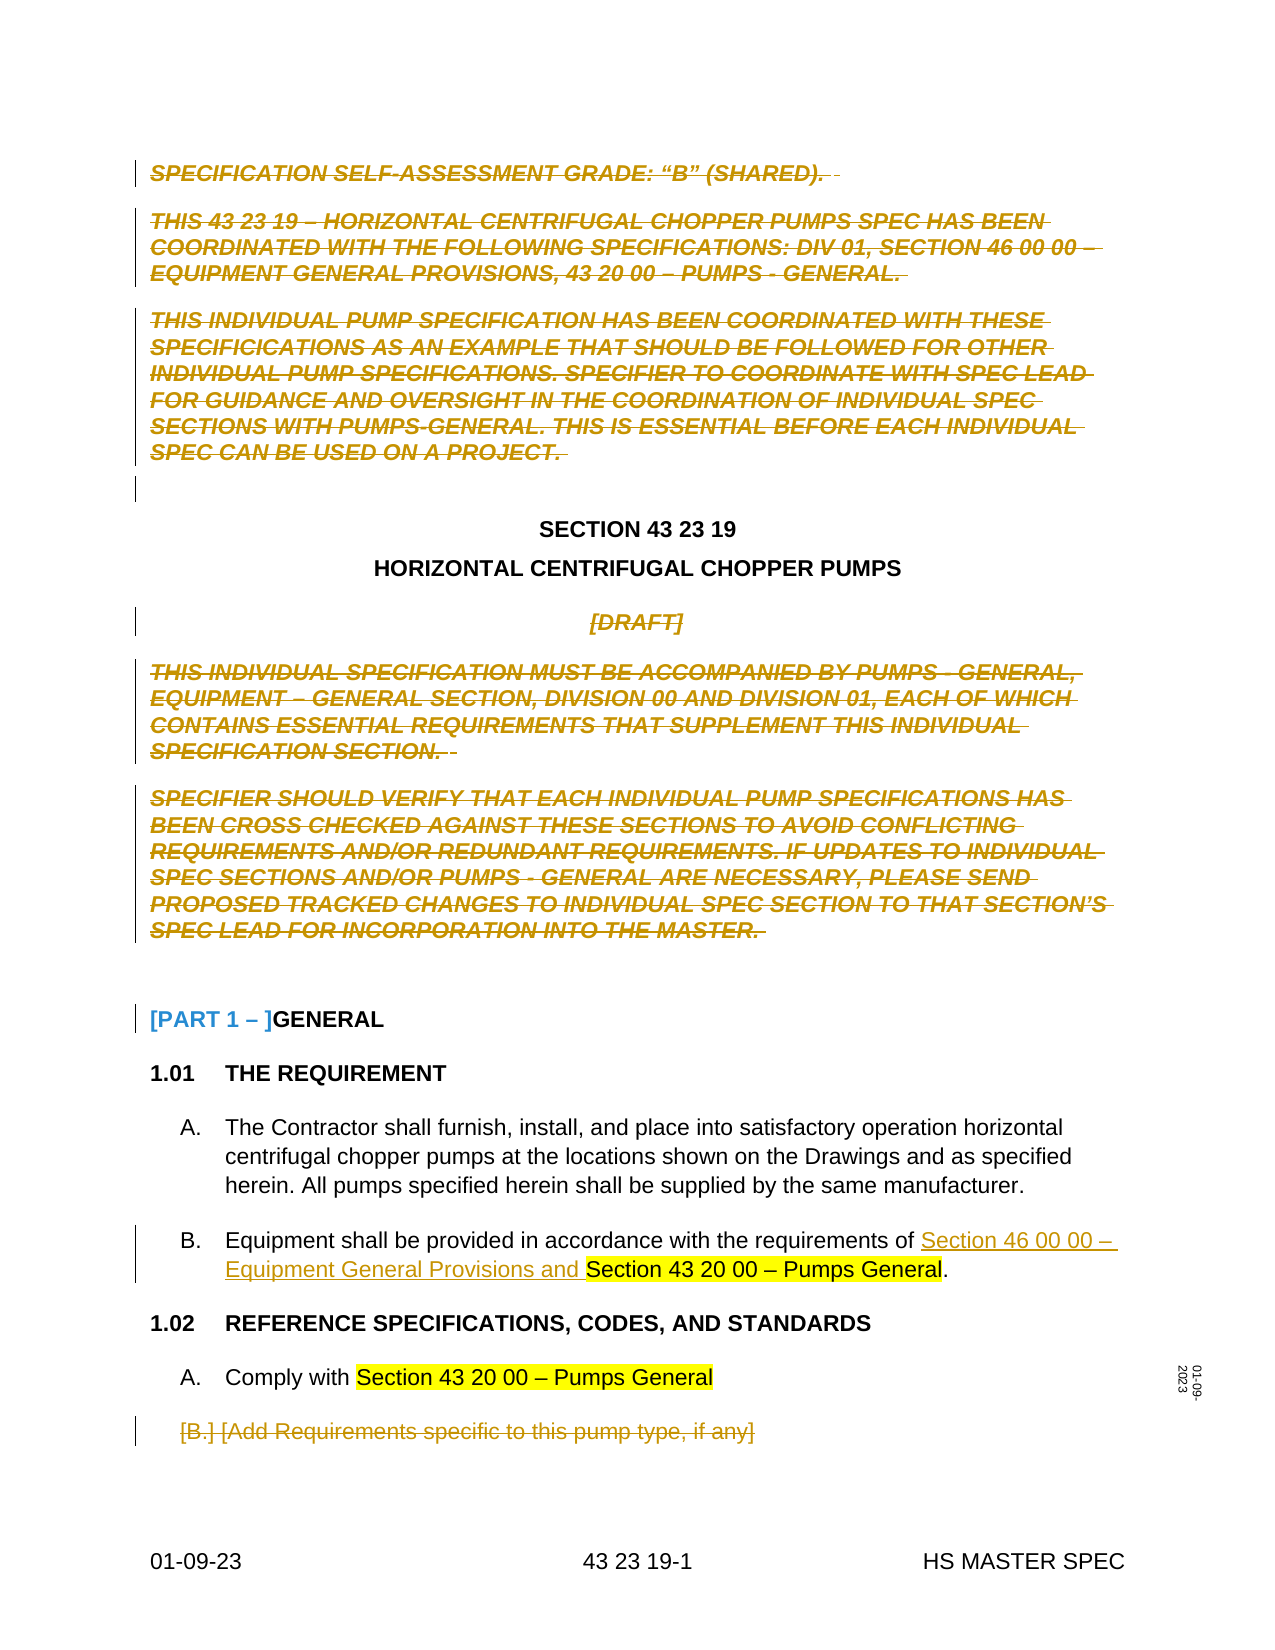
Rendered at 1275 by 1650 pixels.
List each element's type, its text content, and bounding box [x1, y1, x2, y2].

title SECTION 43 23 19 [150, 516, 1125, 542]
subtitle reference specifications, codes, and standards [150, 1308, 1125, 1337]
subtitle GENERAL [150, 1004, 1125, 1033]
title HORIZONTAL CENTRIFUGAL CHOPPER PUMPS [150, 555, 1125, 581]
subtitle Equipment shall be provided in accordance with the requirements of Section 43 20 00 – Pumps General. [180, 1225, 1125, 1283]
subtitle Comply with Section 43 20 00 – Pumps General [180, 1362, 1125, 1391]
subtitle The Contractor shall furnish, install, and place into satisfactory operation horizontal centrifugal chopper pumps at the locations shown on the Drawings and as specified herein. All pumps specified herein shall be supplied by the same manufacturer. [180, 1112, 1125, 1200]
subtitle THE REQUIREMENT [150, 1058, 1125, 1087]
